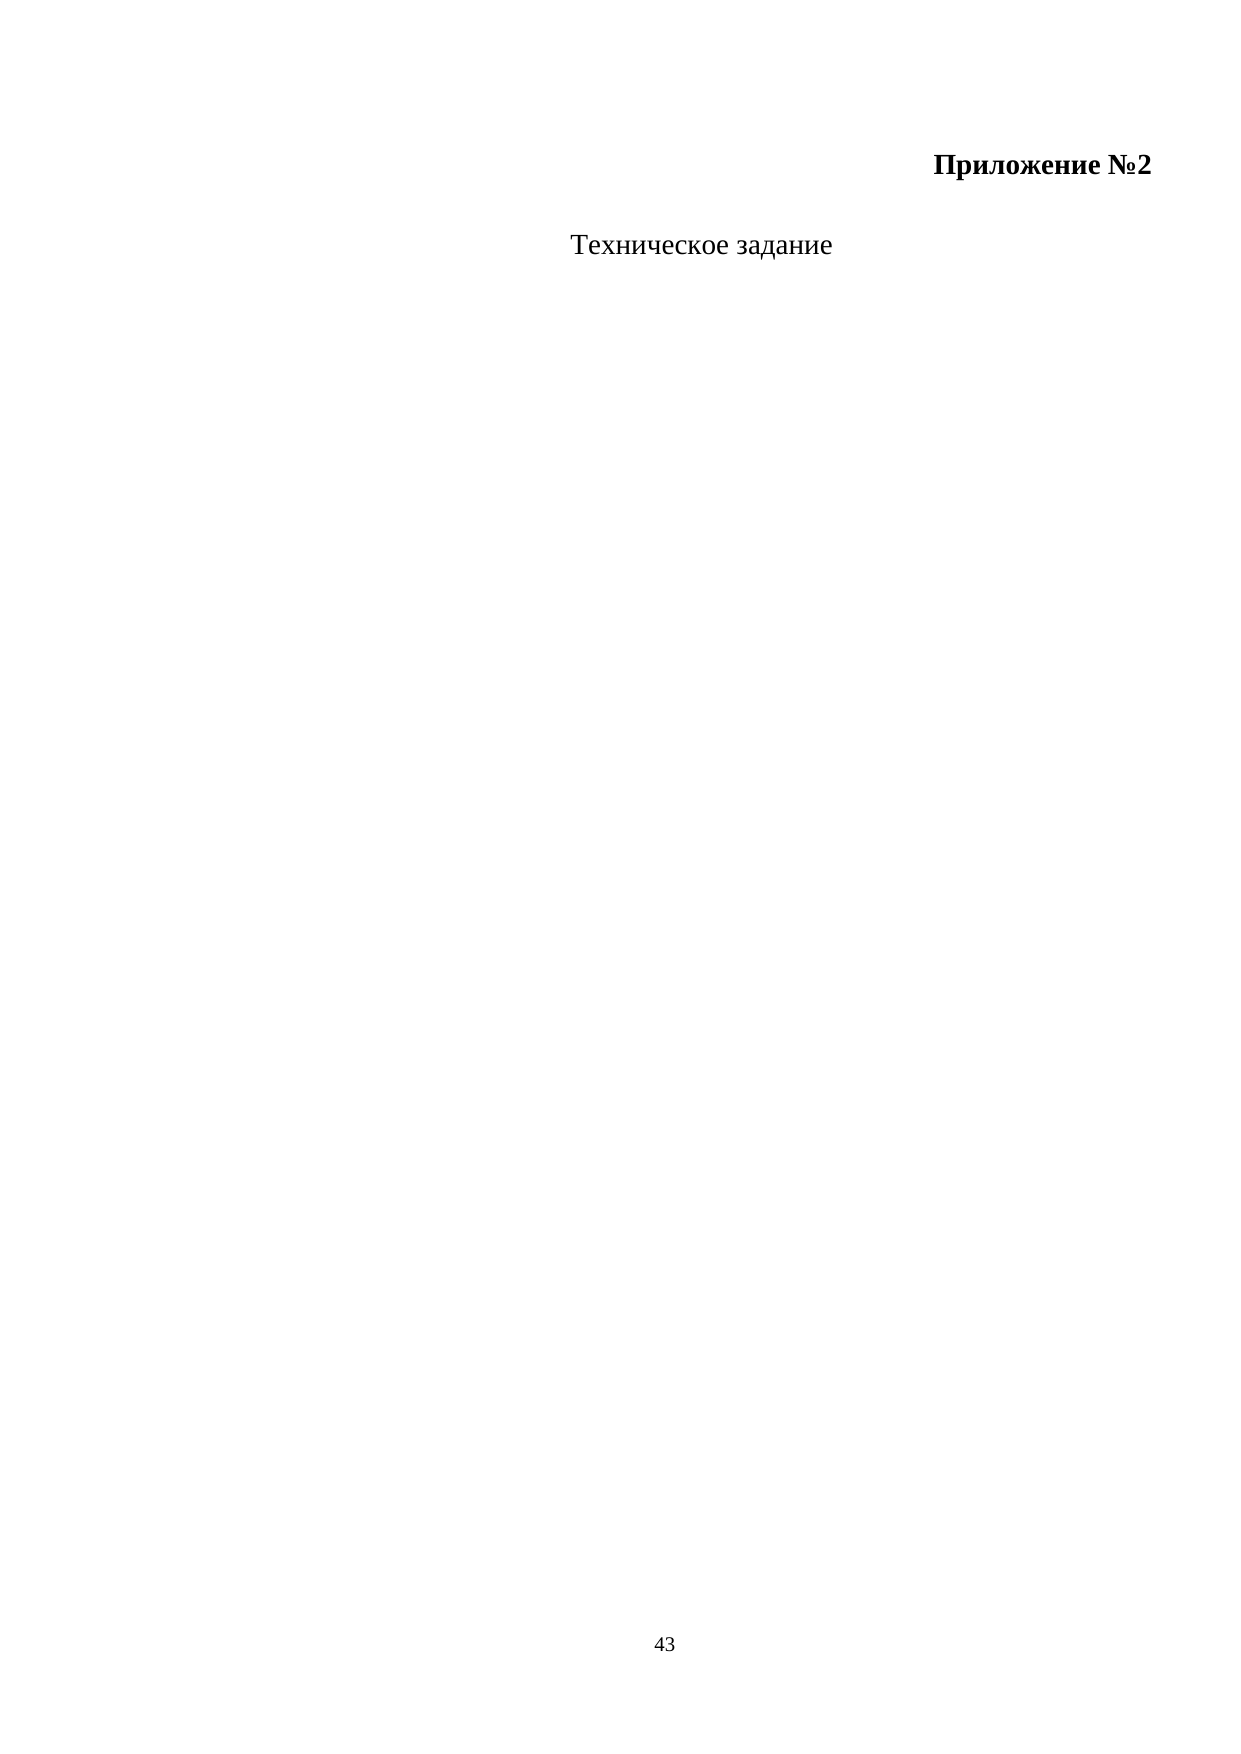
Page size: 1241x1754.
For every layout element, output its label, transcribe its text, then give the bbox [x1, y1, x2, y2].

text Техническое задание [177, 227, 1152, 260]
subtitle Приложение №2 [177, 147, 1152, 181]
